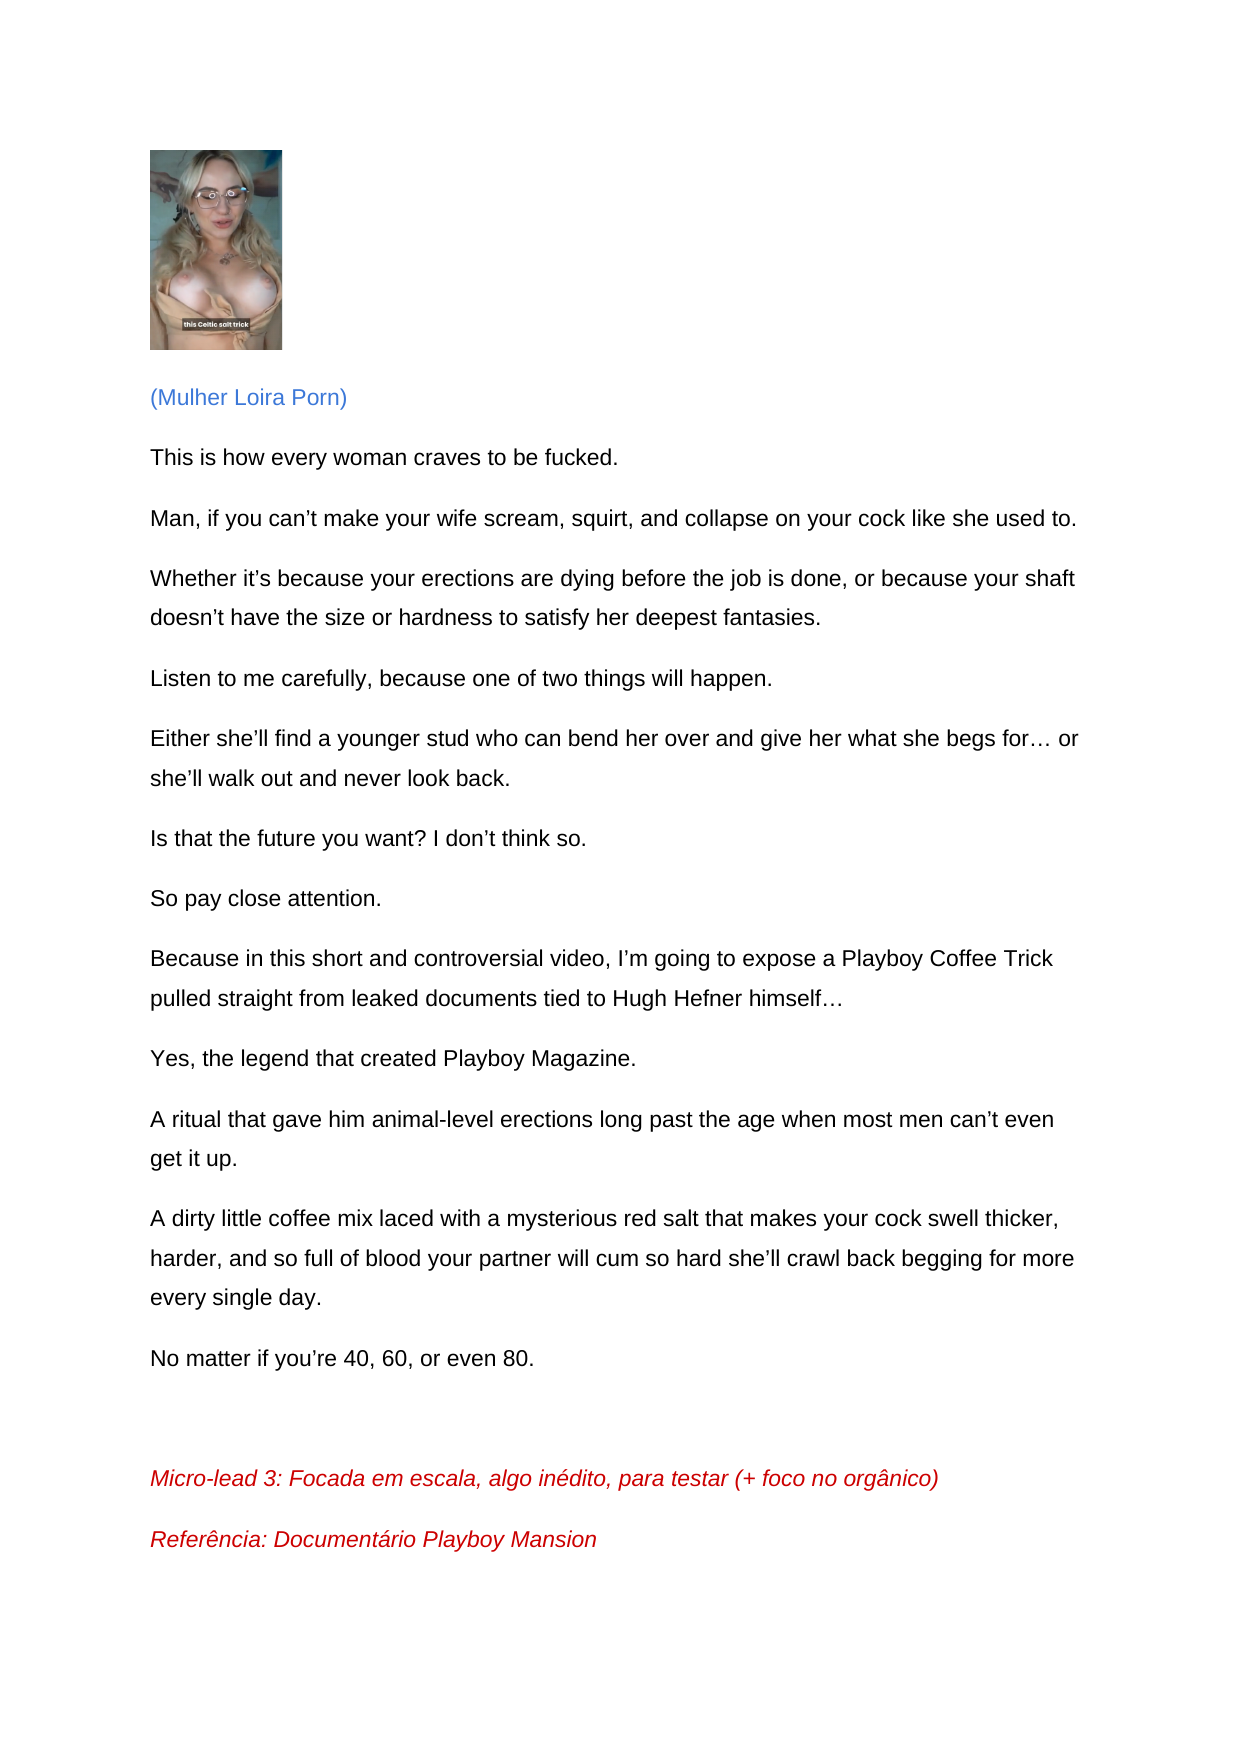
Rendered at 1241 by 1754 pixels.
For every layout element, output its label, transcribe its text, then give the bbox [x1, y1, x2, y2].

text This is how every woman craves to be fucked. [150, 444, 1090, 471]
text (Mulher Loira Porn) [150, 384, 1090, 410]
text Man, if you can’t make your wife scream, squirt, and collapse on your cock like she used to. [150, 504, 1090, 531]
text No matter if you’re 40, 60, or even 80. [150, 1344, 1090, 1371]
picture [150, 150, 283, 350]
text Either she’ll find a younger stud who can bend her over and give her what she begs for… or she’ll walk out and never look back. [150, 725, 1090, 791]
picture [270, 150, 276, 161]
text Whether it’s because your erections are dying before the job is done, or because your shaft doesn’t have the size or hardness to satisfy her deepest fantasies. [150, 565, 1090, 631]
text Micro-lead 3: Focada em escala, algo inédito, para testar (+ foco no orgânico) [150, 1465, 1090, 1492]
text Because in this short and controversial video, I’m going to expose a Playboy Coffee Trick pulled straight from leaked documents tied to Hugh Hefner himself… [150, 945, 1090, 1011]
text A ritual that gave him animal-level erections long past the age when most men can’t even get it up. [150, 1106, 1090, 1171]
text Yes, the legend that created Playboy Magazine. [150, 1045, 1090, 1072]
text Listen to me carefully, because one of two things will happen. [150, 665, 1090, 691]
text So pay close attention. [150, 885, 1090, 911]
text A dirty little coffee mix laced with a mysterious red salt that makes your cock swell thicker, harder, and so full of blood your partner will cum so hard she’ll crawl back begging for more every single day. [150, 1205, 1090, 1311]
text Is that the future you want? I don’t think so. [150, 825, 1090, 851]
text Referência: Documentário Playboy Mansion [150, 1526, 1090, 1552]
